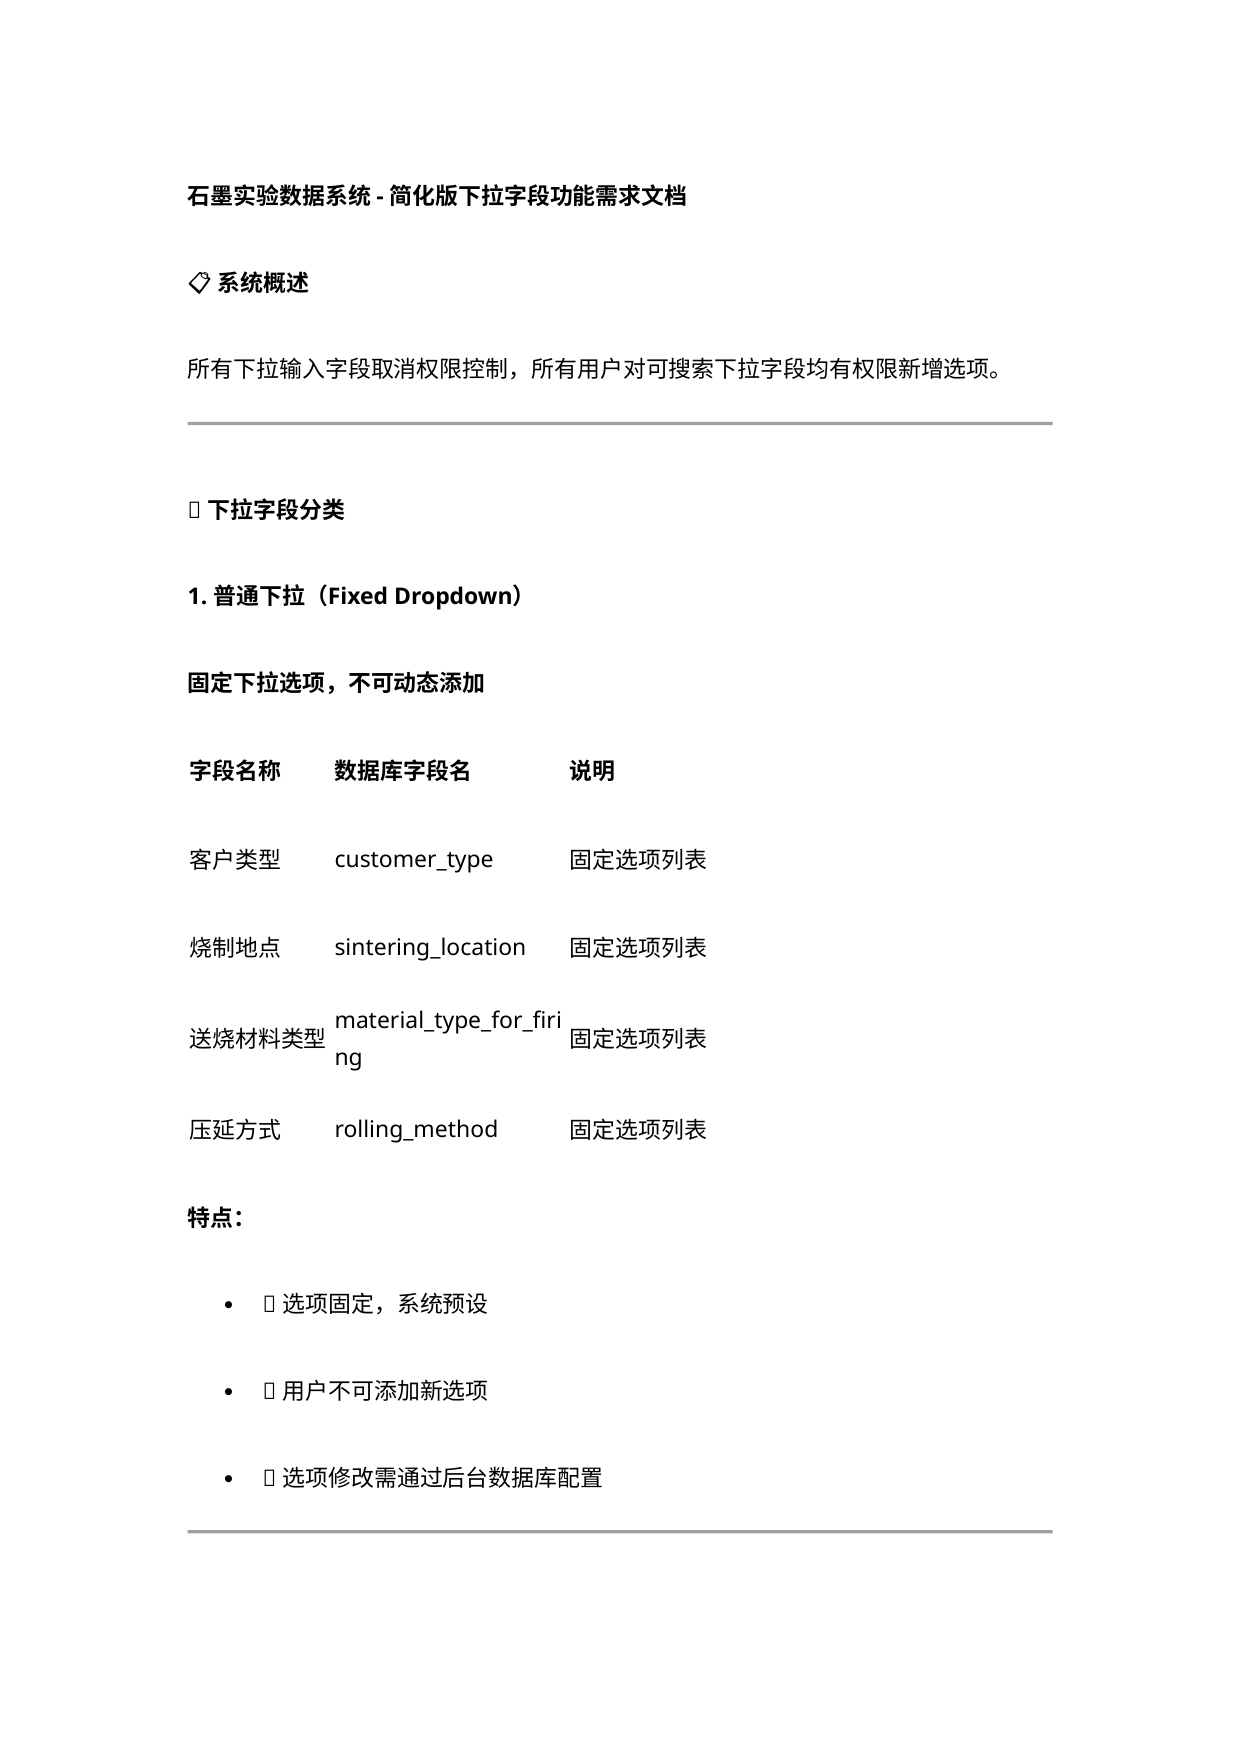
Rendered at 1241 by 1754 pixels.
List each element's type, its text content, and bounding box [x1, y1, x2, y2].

list ✅ 选项固定，系统预设 [225, 1270, 1053, 1335]
text 📋 系统概述 [187, 249, 1053, 314]
table_header 数据库字段名 [333, 736, 568, 824]
table_cell 送烧材料类型 [188, 1002, 333, 1095]
table_header 字段名称 [188, 736, 333, 824]
text 所有下拉输入字段取消权限控制，所有用户对可搜索下拉字段均有权限新增选项。 [187, 335, 1053, 400]
table_cell 固定选项列表 [568, 1002, 713, 1095]
table_header 说明 [568, 736, 713, 824]
table_cell 客户类型 [188, 824, 333, 913]
table_cell sintering_location [333, 913, 568, 1002]
text 1. 普通下拉（Fixed Dropdown） [187, 562, 1053, 627]
table_cell rolling_method [333, 1095, 568, 1184]
table_cell material_type_for_firing [333, 1002, 568, 1095]
table_cell 固定选项列表 [568, 913, 713, 1002]
list 💡 选项修改需通过后台数据库配置 [225, 1443, 1053, 1508]
text 石墨实验数据系统 - 简化版下拉字段功能需求文档 [187, 162, 1053, 227]
table_cell 压延方式 [188, 1095, 333, 1184]
text 🎯 下拉字段分类 [187, 476, 1053, 541]
table_cell 烧制地点 [188, 913, 333, 1002]
text 固定下拉选项，不可动态添加 [187, 649, 1053, 714]
table_cell 固定选项列表 [568, 1095, 713, 1184]
list ❌ 用户不可添加新选项 [225, 1357, 1053, 1422]
table_cell customer_type [333, 824, 568, 913]
table_cell 固定选项列表 [568, 824, 713, 913]
text 特点： [187, 1184, 1053, 1249]
